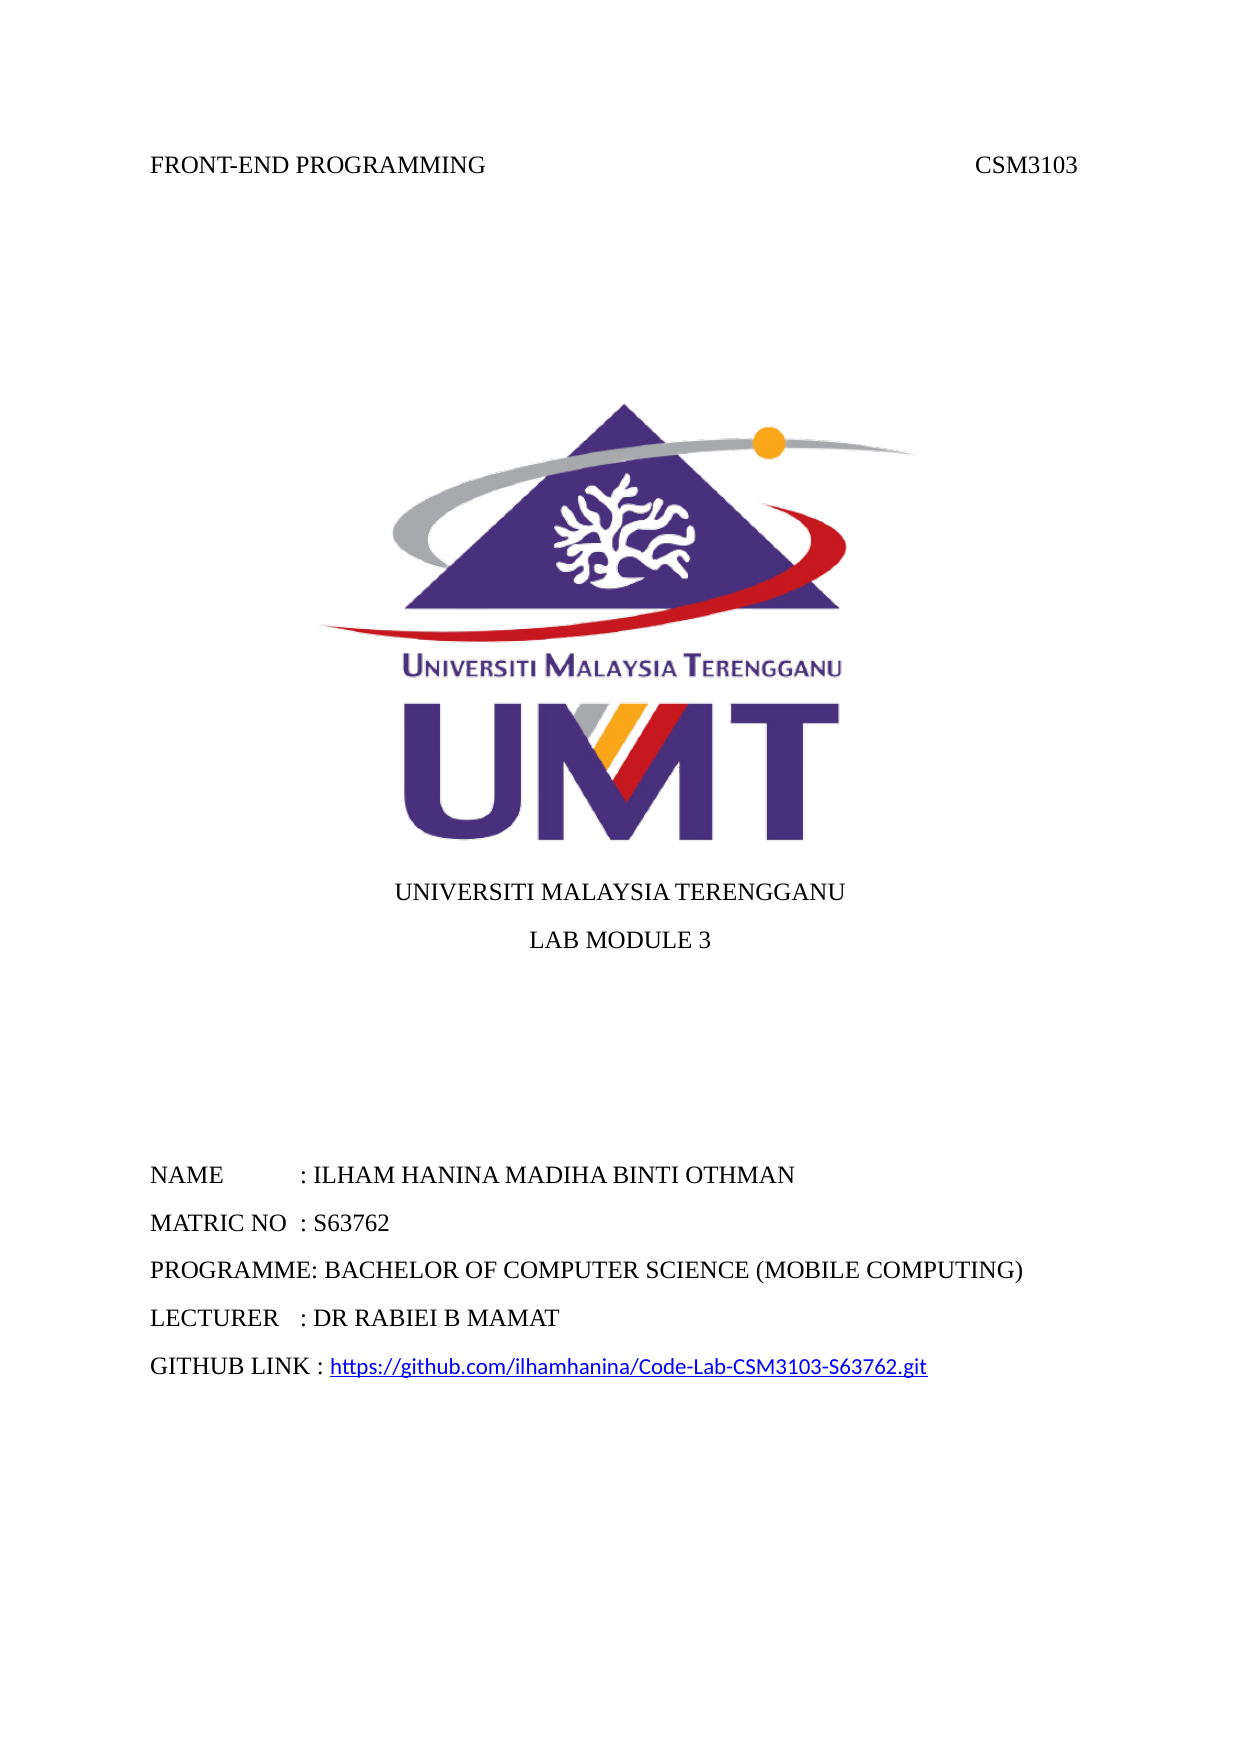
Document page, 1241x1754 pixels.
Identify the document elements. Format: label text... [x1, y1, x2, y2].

text NAME : ILHAM HANINA MADIHA BINTI OTHMAN [150, 1160, 1090, 1189]
text FRONT-END PROGRAMMING CSM3103 [150, 150, 1090, 179]
text LAB MODULE 3 [150, 925, 1090, 953]
text GITHUB LINK : https://github.com/ilhamhanina/Code-Lab-CSM3103-S63762.git [150, 1351, 1090, 1380]
picture [301, 388, 939, 859]
text PROGRAMME: BACHELOR OF COMPUTER SCIENCE (MOBILE COMPUTING) [150, 1255, 1090, 1284]
text MATRIC NO : S63762 [150, 1208, 1090, 1236]
text LECTURER : DR RABIEI B MAMAT [150, 1303, 1090, 1332]
text UNIVERSITI MALAYSIA TERENGGANU [150, 877, 1090, 906]
